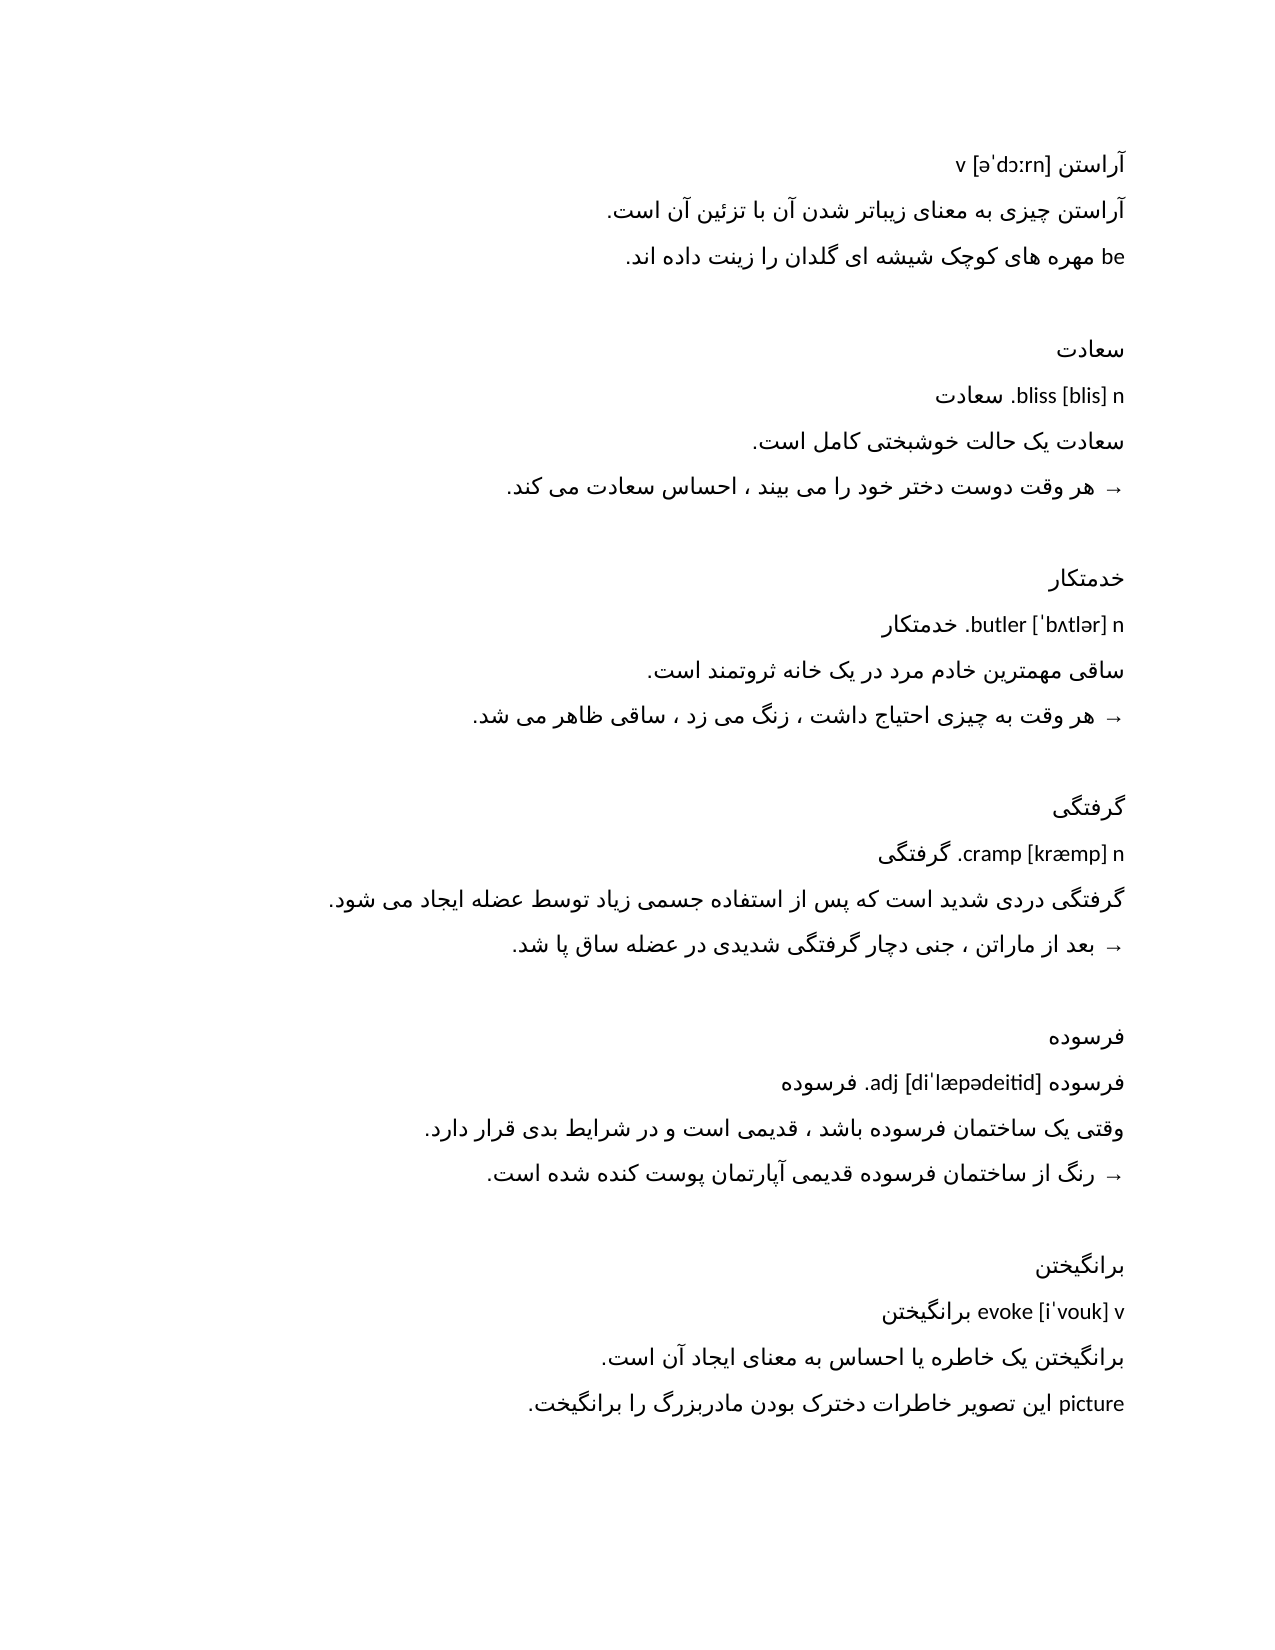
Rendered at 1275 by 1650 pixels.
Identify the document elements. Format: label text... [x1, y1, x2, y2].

text آراستن [əˈdɔːrn] v [150, 150, 1125, 178]
text فرسوده [diˈlæpədeitid] adj. فرسوده [150, 1068, 1125, 1096]
text برانگیختن یک خاطره یا احساس به معنای ایجاد آن است. [150, 1344, 1125, 1370]
text ساقی مهمترین خادم مرد در یک خانه ثروتمند است. [150, 657, 1125, 683]
text سعادت [150, 336, 1125, 362]
text bliss [blis] n. سعادت [150, 381, 1125, 409]
text برانگیختن [150, 1252, 1125, 1278]
text be مهره های کوچک شیشه ای گلدان را زینت داده اند. [150, 242, 1125, 270]
text cramp [kræmp] n. گرفتگی [150, 839, 1125, 867]
text سعادت یک حالت خوشبختی کامل است. [150, 428, 1125, 454]
text وقتی یک ساختمان فرسوده باشد ، قدیمی است و در شرایط بدی قرار دارد. [150, 1115, 1125, 1141]
text picture این تصویر خاطرات دخترک بودن مادربزرگ را برانگیخت. [150, 1389, 1125, 1417]
text خدمتکار [150, 565, 1125, 591]
text → بعد از ماراتن ، جنی دچار گرفتگی شدیدی در عضله ساق پا شد. [150, 931, 1125, 957]
text → هر وقت به چیزی احتیاج داشت ، زنگ می زد ، ساقی ظاهر می شد. [150, 702, 1125, 728]
text گرفتگی دردی شدید است که پس از استفاده جسمی زیاد توسط عضله ایجاد می شود. [150, 886, 1125, 912]
text → رنگ از ساختمان فرسوده قدیمی آپارتمان پوست کنده شده است. [150, 1160, 1125, 1186]
text گرفتگی [150, 794, 1125, 820]
text → هر وقت دوست دختر خود را می بیند ، احساس سعادت می کند. [150, 473, 1125, 499]
text آراستن چیزی به معنای زیباتر شدن آن با تزئین آن است. [150, 197, 1125, 223]
text evoke [iˈvouk] v برانگیختن [150, 1297, 1125, 1325]
text butler [ˈbʌtlər] n. خدمتکار [150, 610, 1125, 638]
text فرسوده [150, 1023, 1125, 1049]
